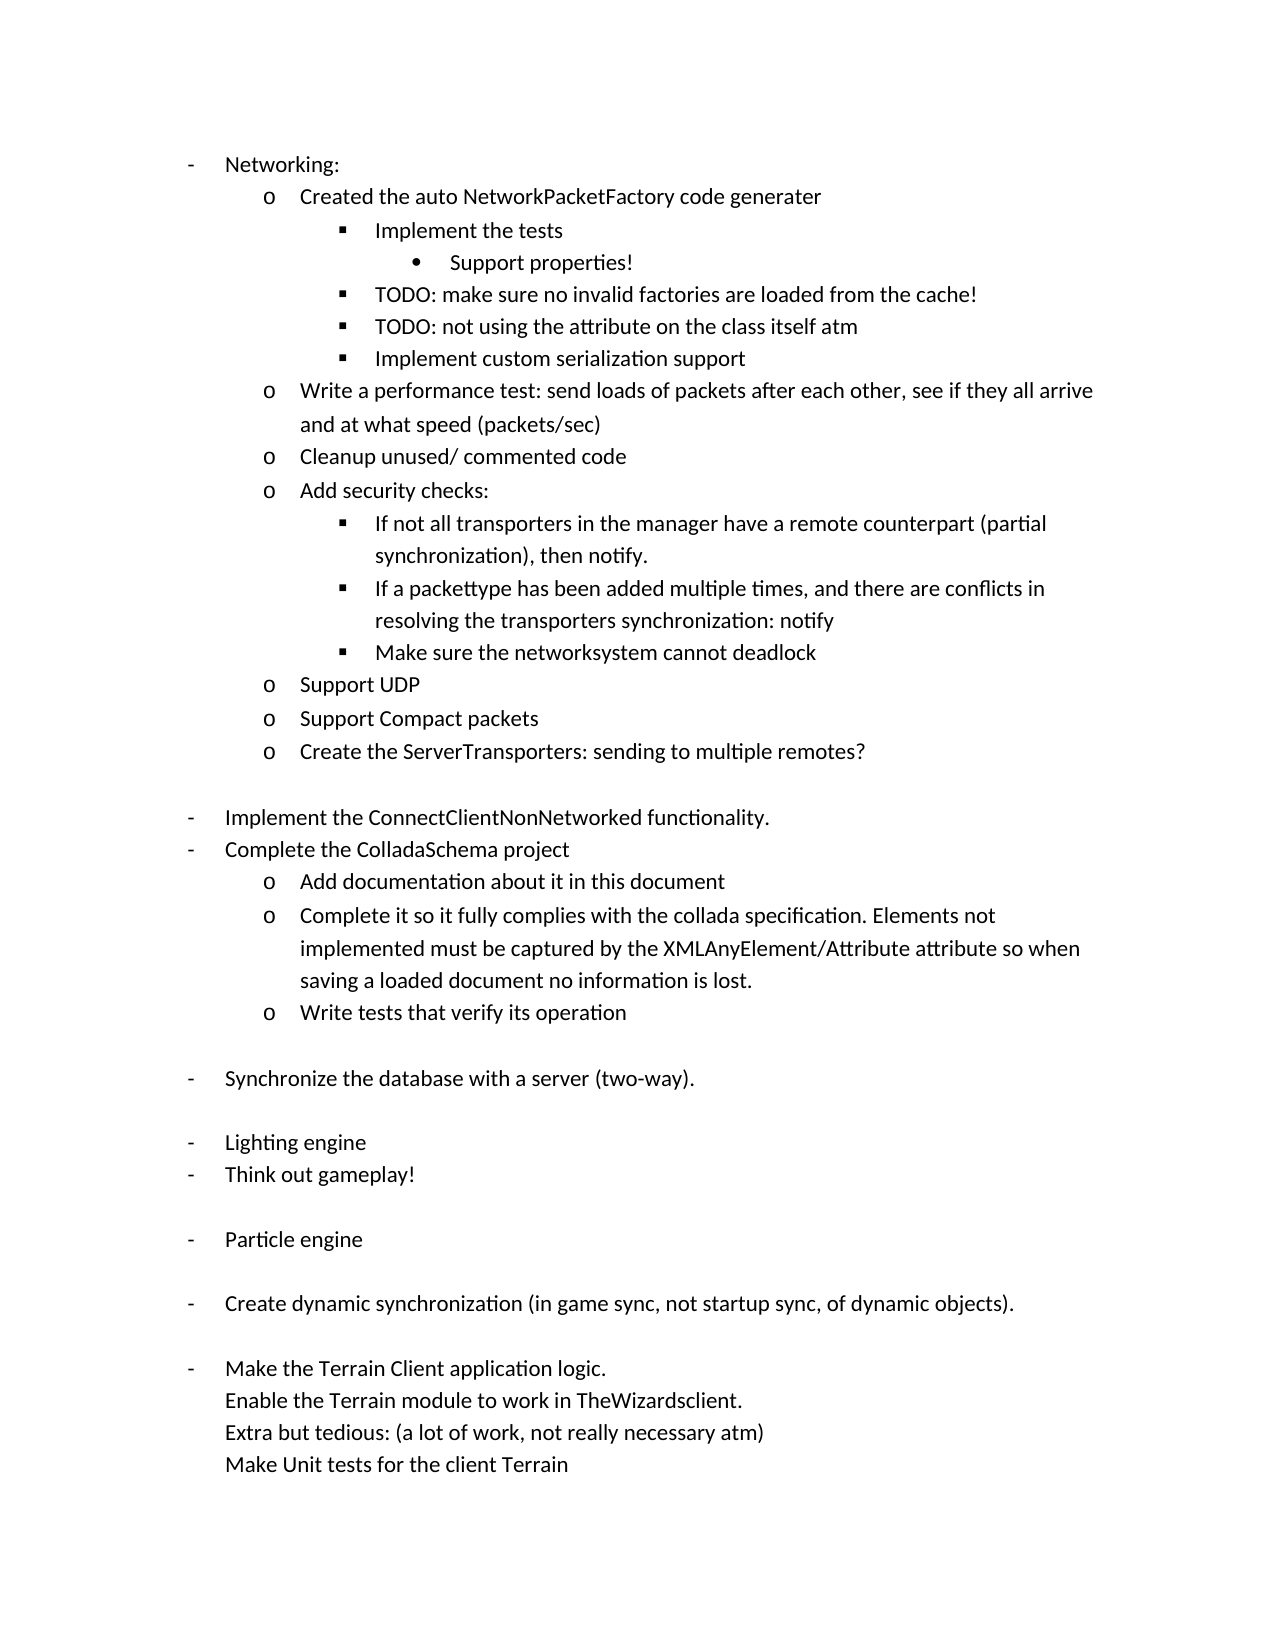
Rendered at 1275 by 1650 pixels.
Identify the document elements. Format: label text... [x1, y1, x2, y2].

list Write a performance test: send loads of packets after each other, see if they all arrive and at what speed (packets/sec) [262, 377, 1125, 438]
list Support UDP [262, 670, 1125, 699]
list Support Compact packets [262, 704, 1125, 733]
list Networking: [187, 150, 1125, 178]
list If a packettype has been added multiple times, and there are conflicts in resolving the transporters synchronization: notify [337, 574, 1125, 634]
list Implement custom serialization support [337, 344, 1125, 372]
list Implement the ConnectClientNonNetworked functionality. [187, 803, 1125, 831]
list If not all transporters in the manager have a remote counterpart (partial synchronization), then notify. [337, 509, 1125, 569]
list Lighting engine [187, 1128, 1125, 1156]
list Add documentation about it in this document [262, 867, 1125, 896]
list Complete it so it fully complies with the collada specification. Elements not implemented must be captured by the XMLAnyElement/Attribute attribute so when saving a loaded document no information is lost. [262, 901, 1125, 994]
list Synchronize the database with a server (two-way). [187, 1064, 1125, 1124]
list Create the ServerTransporters: sending to multiple remotes? [262, 737, 1125, 799]
list TODO: not using the attribute on the class itself atm [337, 312, 1125, 340]
list Make sure the networksystem cannot deadlock [337, 638, 1125, 666]
list Add security checks: [262, 476, 1125, 505]
list TODO: make sure no invalid factories are loaded from the cache! [337, 280, 1125, 308]
list Created the auto NetworkPacketFactory code generater [262, 182, 1125, 211]
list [187, 1354, 1125, 1478]
list Think out gameplay! [187, 1161, 1125, 1221]
list Create dynamic synchronization (in game sync, not startup sync, of dynamic objects). [187, 1289, 1125, 1349]
list Implement the tests [337, 216, 1125, 244]
list Cleanup unused/ commented code [262, 442, 1125, 471]
list Support properties! [412, 248, 1125, 276]
list Complete the ColladaSchema project [187, 835, 1125, 863]
list Particle engine [187, 1225, 1125, 1285]
list Write tests that verify its operation [262, 998, 1125, 1060]
